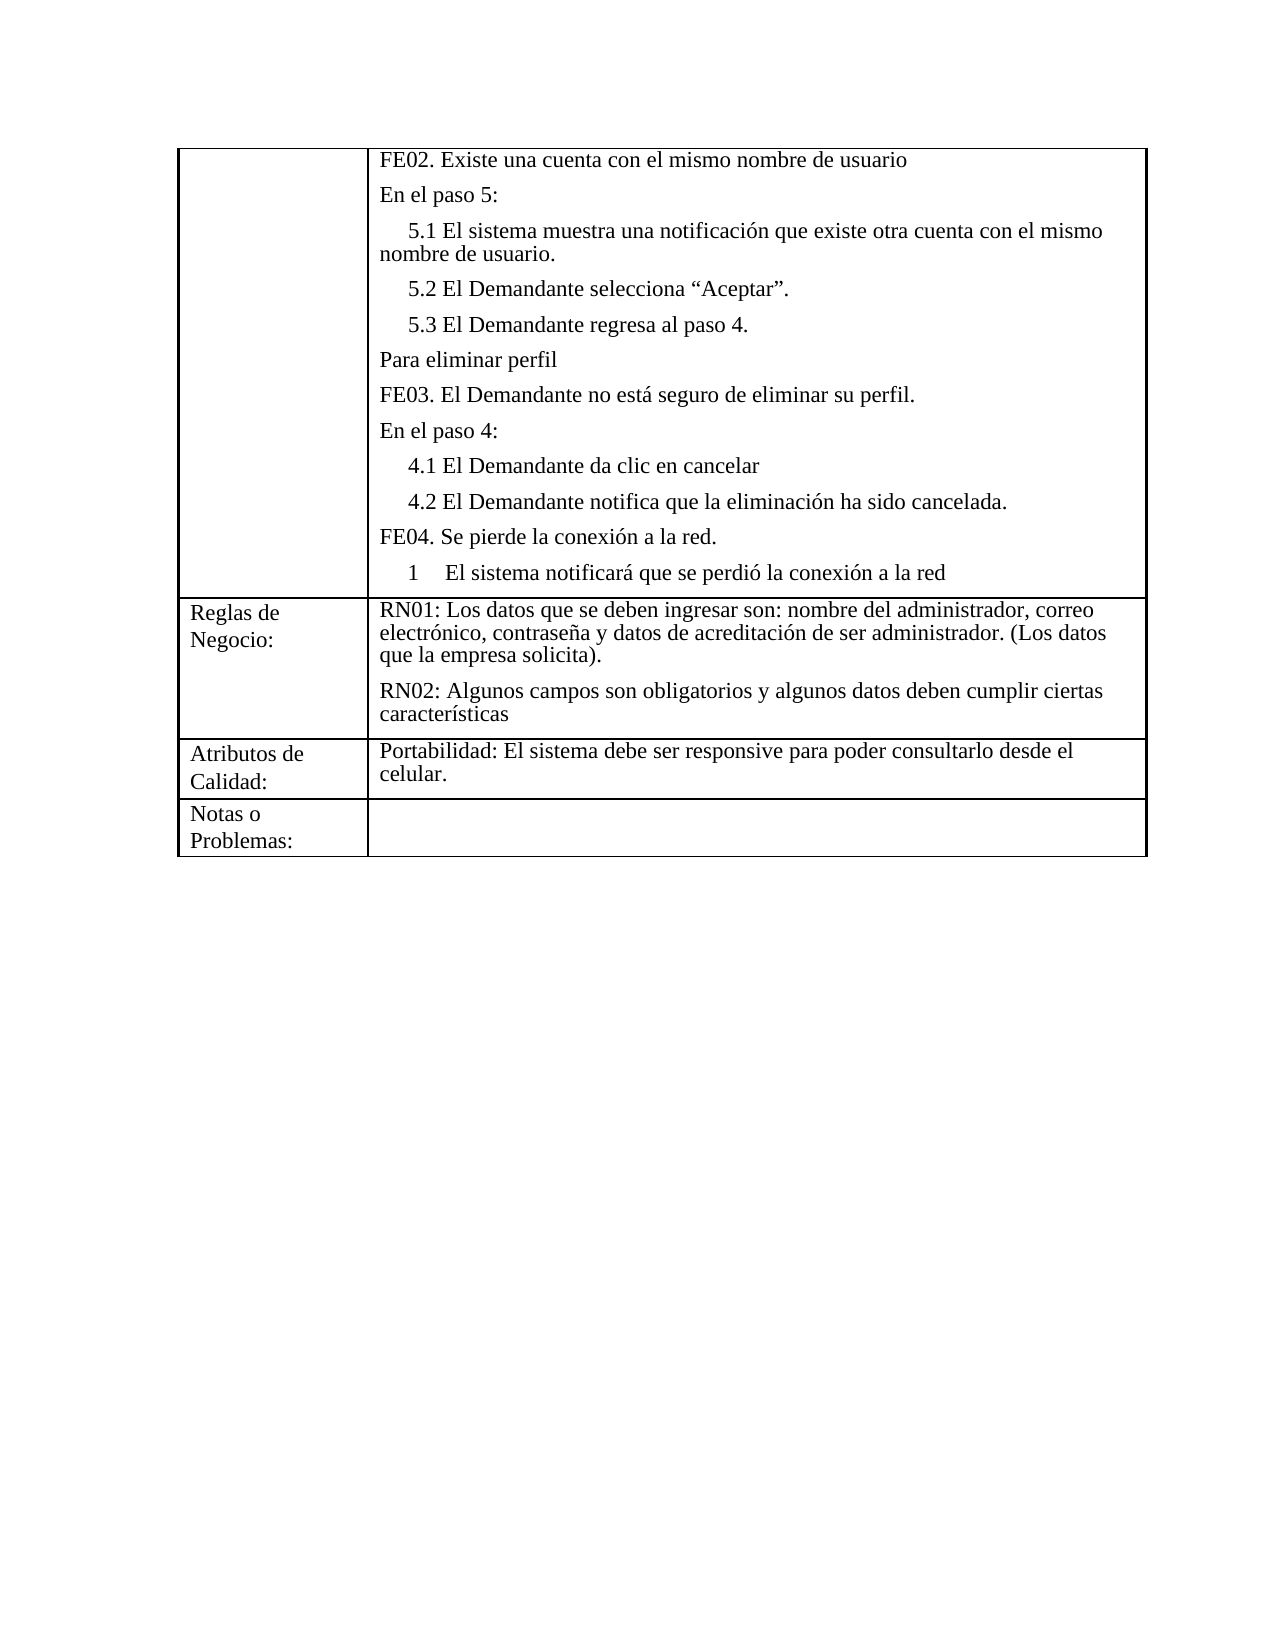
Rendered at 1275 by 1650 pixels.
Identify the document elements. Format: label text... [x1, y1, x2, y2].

table_cell Reglas de Negocio: [180, 599, 367, 738]
table_cell Portabilidad: El sistema debe ser responsive para poder consultarlo desde el celular. [369, 740, 1145, 798]
table_cell Notas o Problemas: [180, 800, 367, 856]
table_cell [369, 800, 1145, 856]
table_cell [180, 149, 367, 597]
table_cell Atributos de Calidad: [180, 740, 367, 798]
table_cell RN01: Los datos que se deben ingresar son: nombre del administrador, correo electrónico, contraseña y datos de acreditación de ser administrador. (Los datos que la empresa solicita). RN02: Algunos campos son obligatorios y algunos datos deben cumplir ciertas características [369, 599, 1145, 738]
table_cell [369, 149, 1145, 597]
